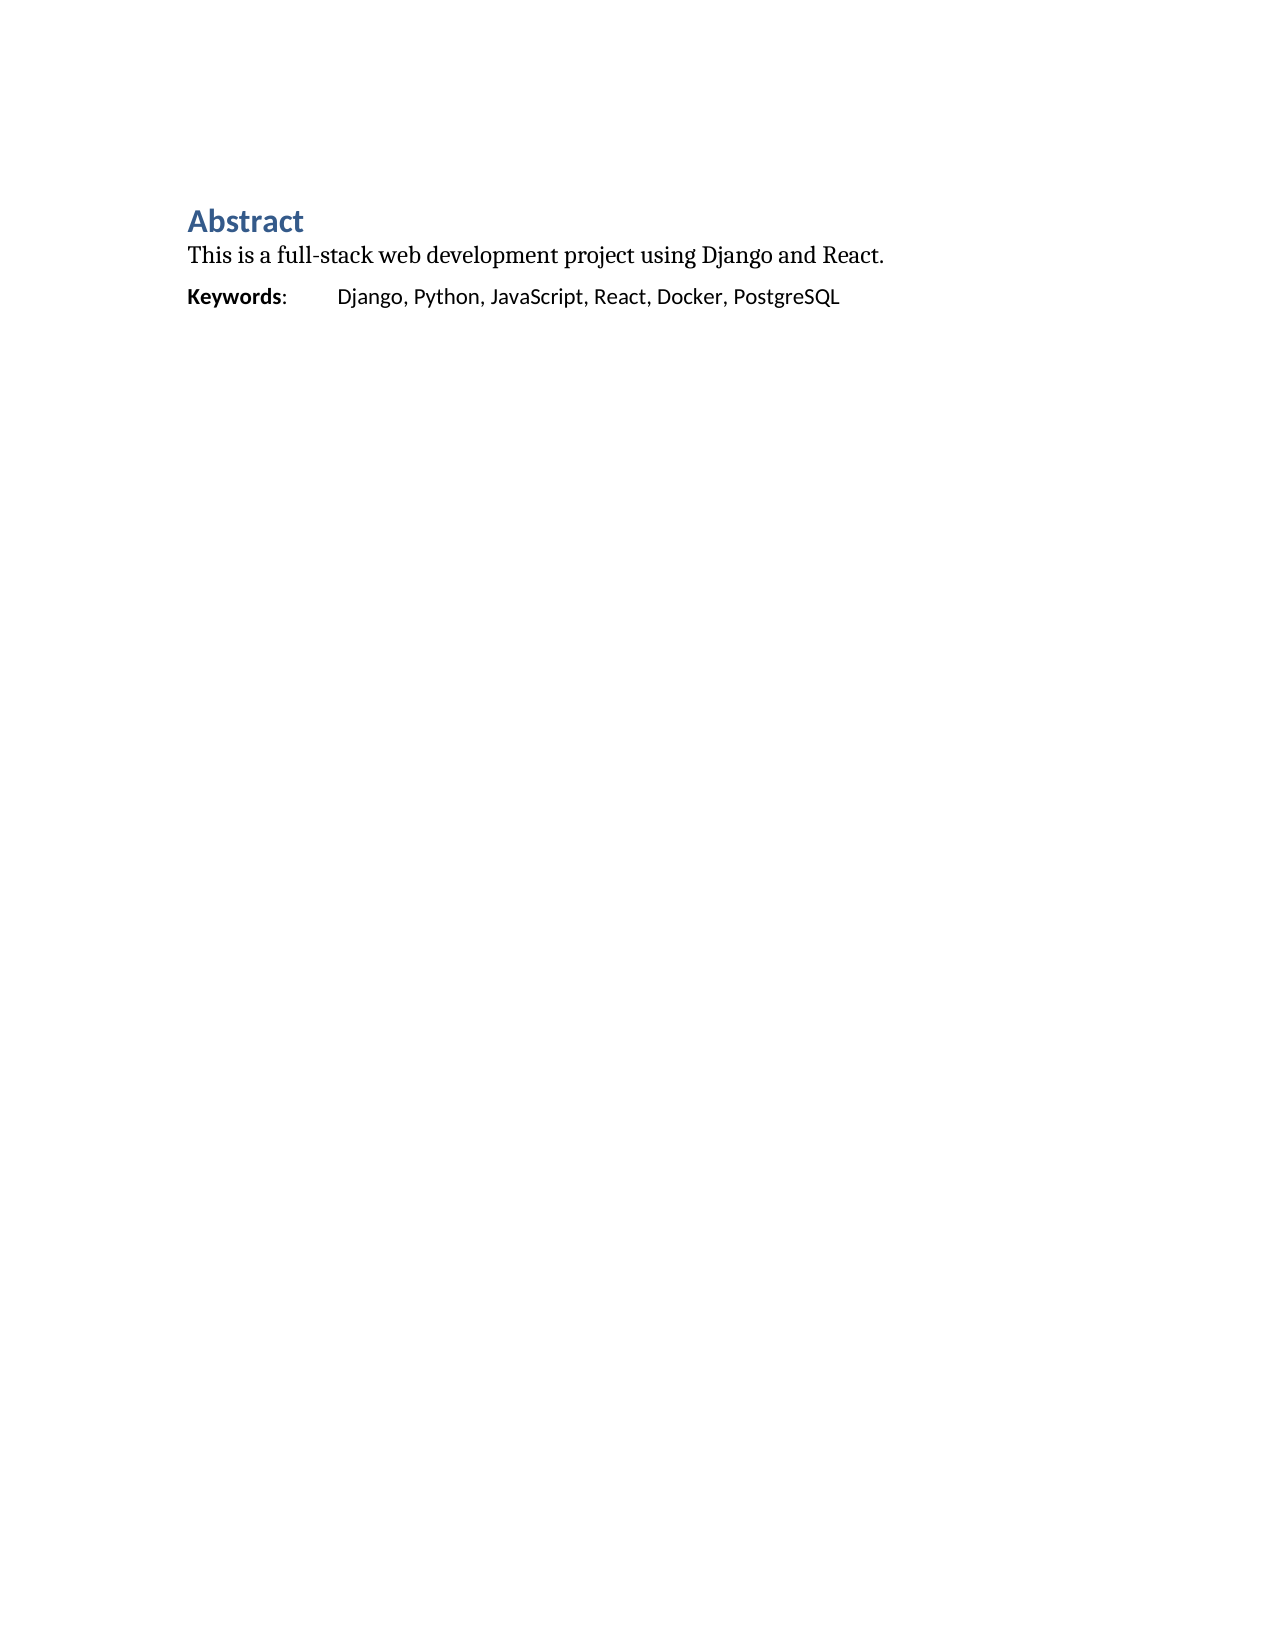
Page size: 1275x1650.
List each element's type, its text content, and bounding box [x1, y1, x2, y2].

text Keywords: Django, Python, JavaScript, React, Docker, PostgreSQL [187, 282, 1087, 310]
text This is a full-stack web development project using Django and React. [187, 241, 1087, 269]
subtitle Abstract [187, 200, 1087, 241]
